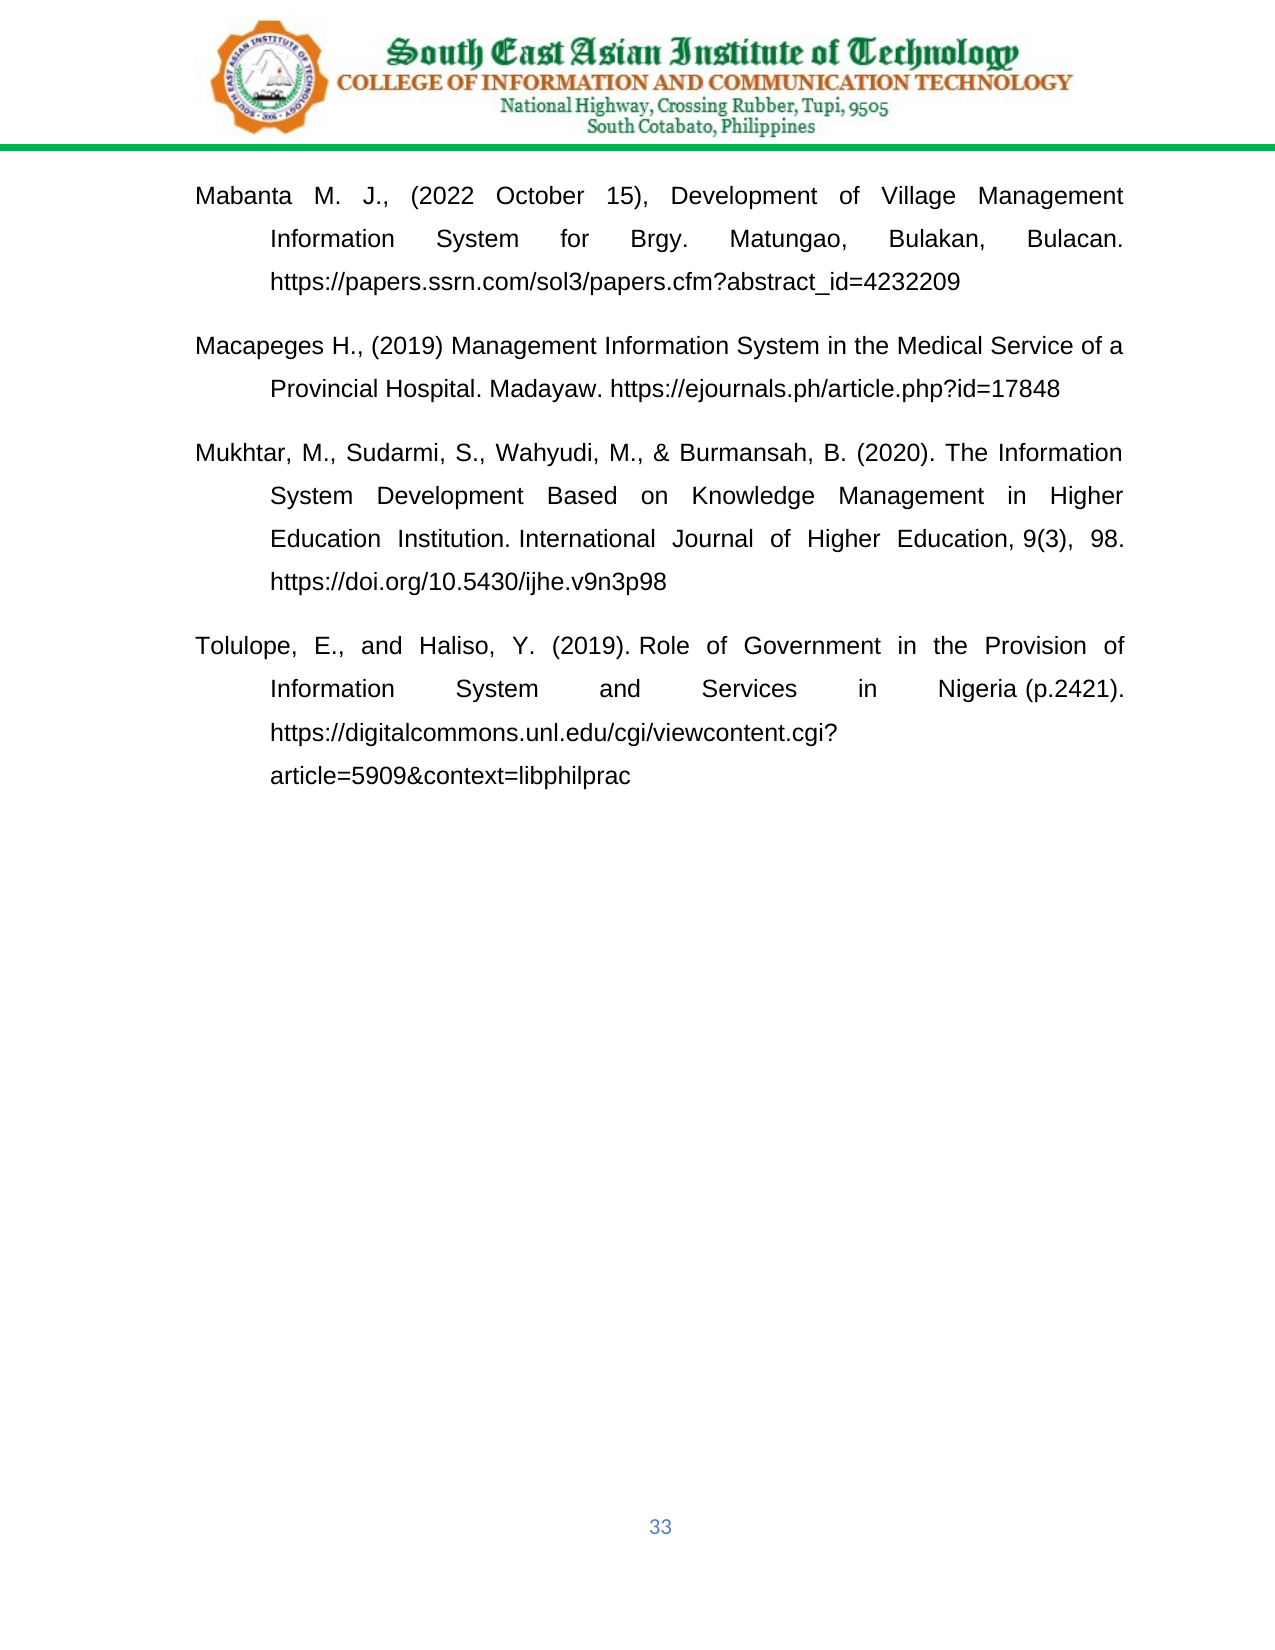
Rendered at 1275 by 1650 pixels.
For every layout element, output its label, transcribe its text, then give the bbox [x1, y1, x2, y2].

text Mukhtar, M., Sudarmi, S., Wahyudi, M., & Burmansah, B. (2020). The Information System Development Based on Knowledge Management in Higher Education Institution. International Journal of Higher Education, 9(3), 98. https://doi.org/10.5430/ijhe.v9n3p98 [195, 438, 1125, 596]
picture [194, 14, 1094, 140]
text Tolulope, E., and Haliso, Y. (2019). Role of Government in the Provision of Information System and Services in Nigeria (p.2421). https://digitalcommons.unl.edu/cgi/viewcontent.cgi?article=5909&context=libphilprac [195, 631, 1125, 789]
text Mabanta M. J., (2022 October 15), Development of Village Management Information System for Brgy. Matungao, Bulakan, Bulacan. https://papers.ssrn.com/sol3/papers.cfm?abstract_id=4232209 [195, 181, 1125, 296]
text Macapeges H., (2019) Management Information System in the Medical Service of a Provincial Hospital. Madayaw. https://ejournals.ph/article.php?id=17848 [195, 331, 1125, 403]
